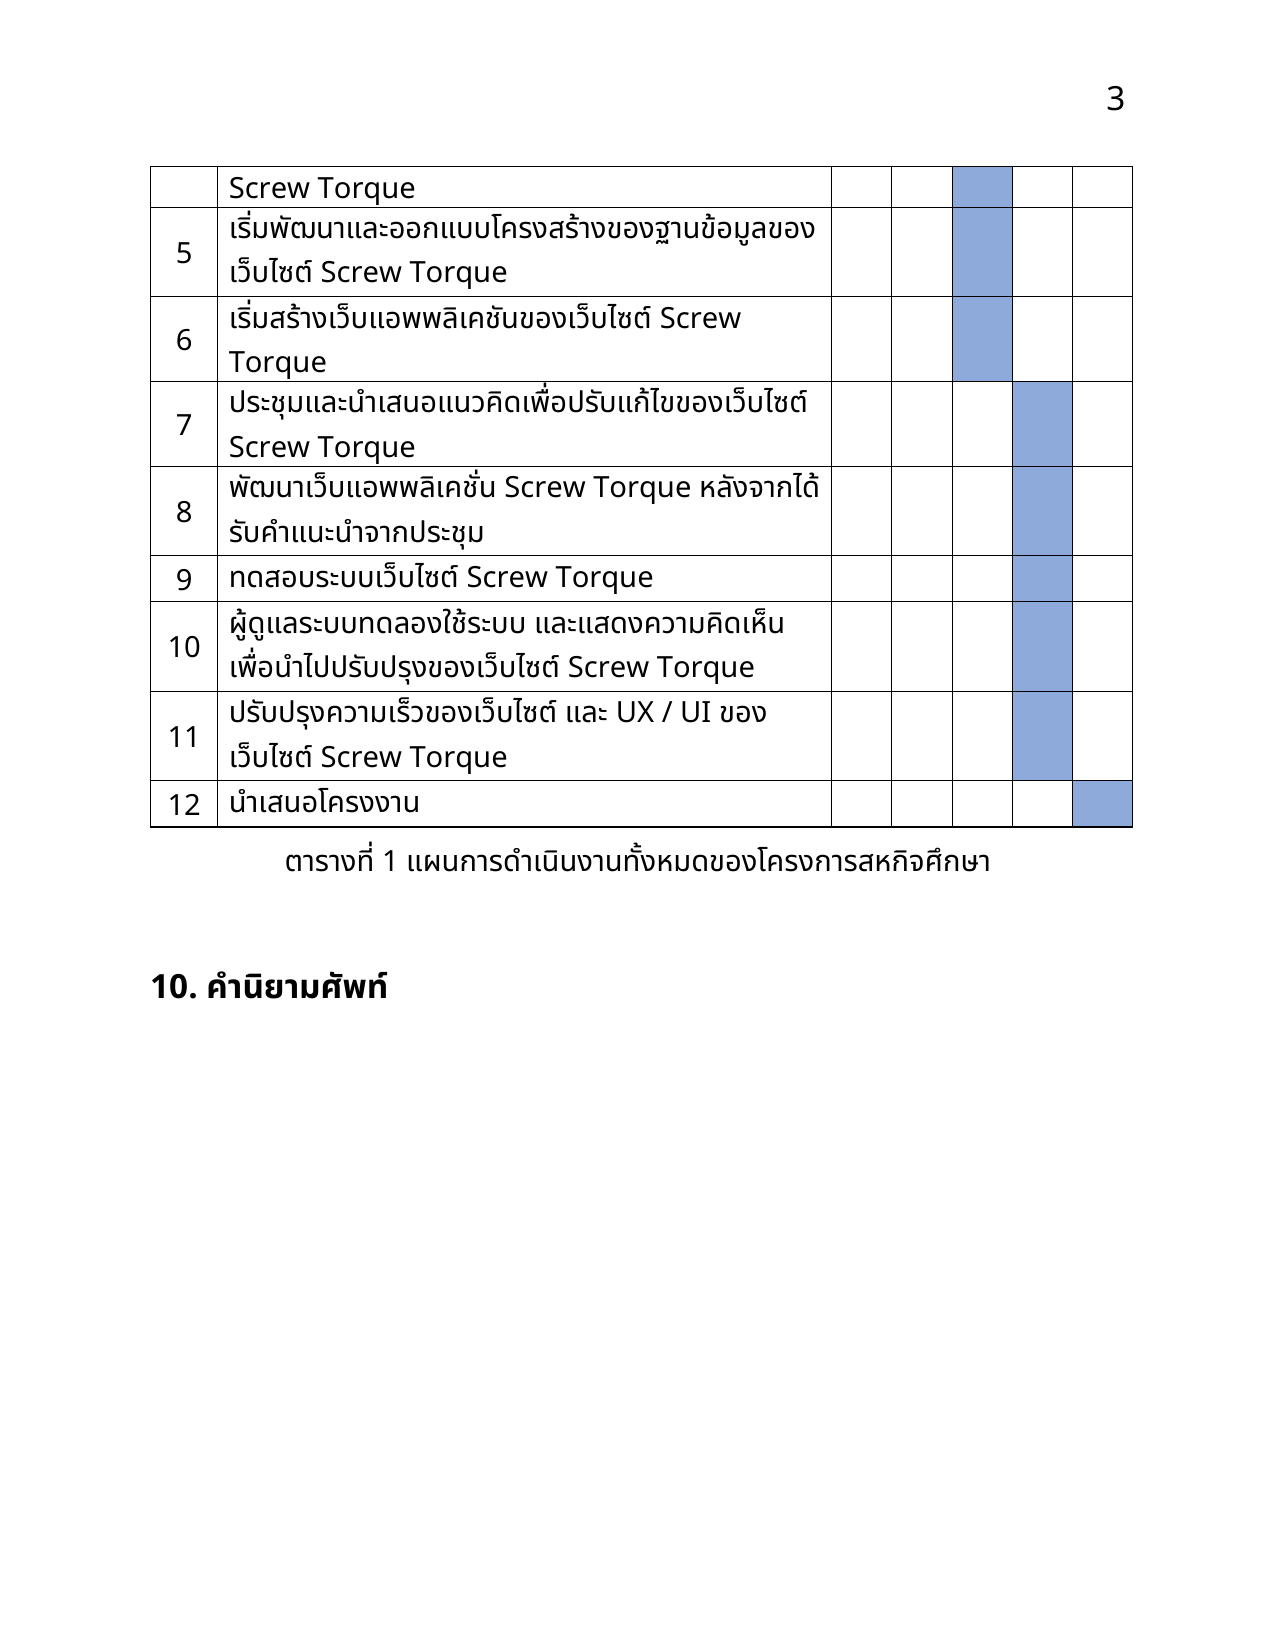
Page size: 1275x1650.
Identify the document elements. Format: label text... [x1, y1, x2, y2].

table_cell 8 [151, 467, 217, 555]
table_cell [953, 297, 1012, 381]
table_cell [892, 167, 952, 207]
table_cell [1013, 602, 1072, 691]
table_cell [953, 556, 1012, 601]
table_cell 5 [151, 208, 217, 296]
table_cell 10 [151, 602, 217, 691]
table_cell [1073, 467, 1132, 555]
table_cell [1073, 208, 1132, 296]
table_cell [892, 297, 952, 381]
table_cell 11 [151, 692, 217, 780]
table_cell [953, 692, 1012, 780]
table_cell ทดสอบระบบเว็บไซต์ Screw Torque [218, 556, 831, 601]
table_cell [892, 692, 952, 780]
table_cell เริ่มสร้างเว็บแอพพลิเคชันของเว็บไซต์ Screw Torque [218, 297, 831, 381]
table_cell [1073, 167, 1132, 207]
table_cell [832, 692, 891, 780]
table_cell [218, 167, 831, 207]
table_cell [1013, 467, 1072, 555]
table_cell [832, 382, 891, 466]
table_cell [892, 467, 952, 555]
table_cell 9 [151, 556, 217, 601]
table_cell [892, 781, 952, 826]
table_cell [892, 556, 952, 601]
table_cell [1073, 781, 1132, 826]
table_cell [1073, 382, 1132, 466]
table_cell [832, 556, 891, 601]
table_cell [1073, 297, 1132, 381]
table_cell [1073, 692, 1132, 780]
table_cell ผู้ดูแลระบบทดลองใช้ระบบ และแสดงความคิดเห็นเพื่อนำไปปรับปรุงของเว็บไซต์ Screw Torque [218, 602, 831, 691]
table_cell 7 [151, 382, 217, 466]
table_cell [832, 602, 891, 691]
table_cell [832, 781, 891, 826]
table_cell [1073, 556, 1132, 601]
table_cell [892, 602, 952, 691]
table_cell [832, 208, 891, 296]
table_cell [953, 208, 1012, 296]
table_cell ปรับปรุงความเร็วของเว็บไซต์ และ UX / UI ของเว็บไซต์ Screw Torque [218, 692, 831, 780]
table_cell [1013, 208, 1072, 296]
table_cell พัฒนาเว็บแอพพลิเคชั่น Screw Torque หลังจากได้รับคำแนะนำจากประชุม [218, 467, 831, 555]
table_cell [1013, 167, 1072, 207]
table_cell 12 [151, 781, 217, 826]
table_cell [1013, 556, 1072, 601]
table_cell [1013, 692, 1072, 780]
table_cell [832, 167, 891, 207]
table_cell [1073, 602, 1132, 691]
table_cell [953, 467, 1012, 555]
table_cell 4 [151, 167, 217, 207]
table_cell ประชุมและนำเสนอแนวคิดเพื่อปรับแก้ไขของเว็บไซต์ Screw Torque [218, 382, 831, 466]
table_cell [832, 467, 891, 555]
table_cell [1013, 781, 1072, 826]
table_cell [892, 382, 952, 466]
table_cell นำเสนอโครงงาน [218, 781, 831, 826]
table_cell [892, 208, 952, 296]
subtitle 10. คำนิยามศัพท์ [150, 963, 1125, 1013]
table_cell [832, 297, 891, 381]
text ตารางที่ 1 แผนการดำเนินงานทั้งหมดของโครงการสหกิจศึกษา [150, 840, 1125, 884]
table_cell 6 [151, 297, 217, 381]
table_cell [1013, 297, 1072, 381]
table_cell [953, 781, 1012, 826]
table_cell [953, 167, 1012, 207]
table_cell เริ่มพัฒนาและออกแบบโครงสร้างของฐานข้อมูลของเว็บไซต์ Screw Torque [218, 208, 831, 296]
table_cell [953, 382, 1012, 466]
table_cell [953, 602, 1012, 691]
table_cell [1013, 382, 1072, 466]
